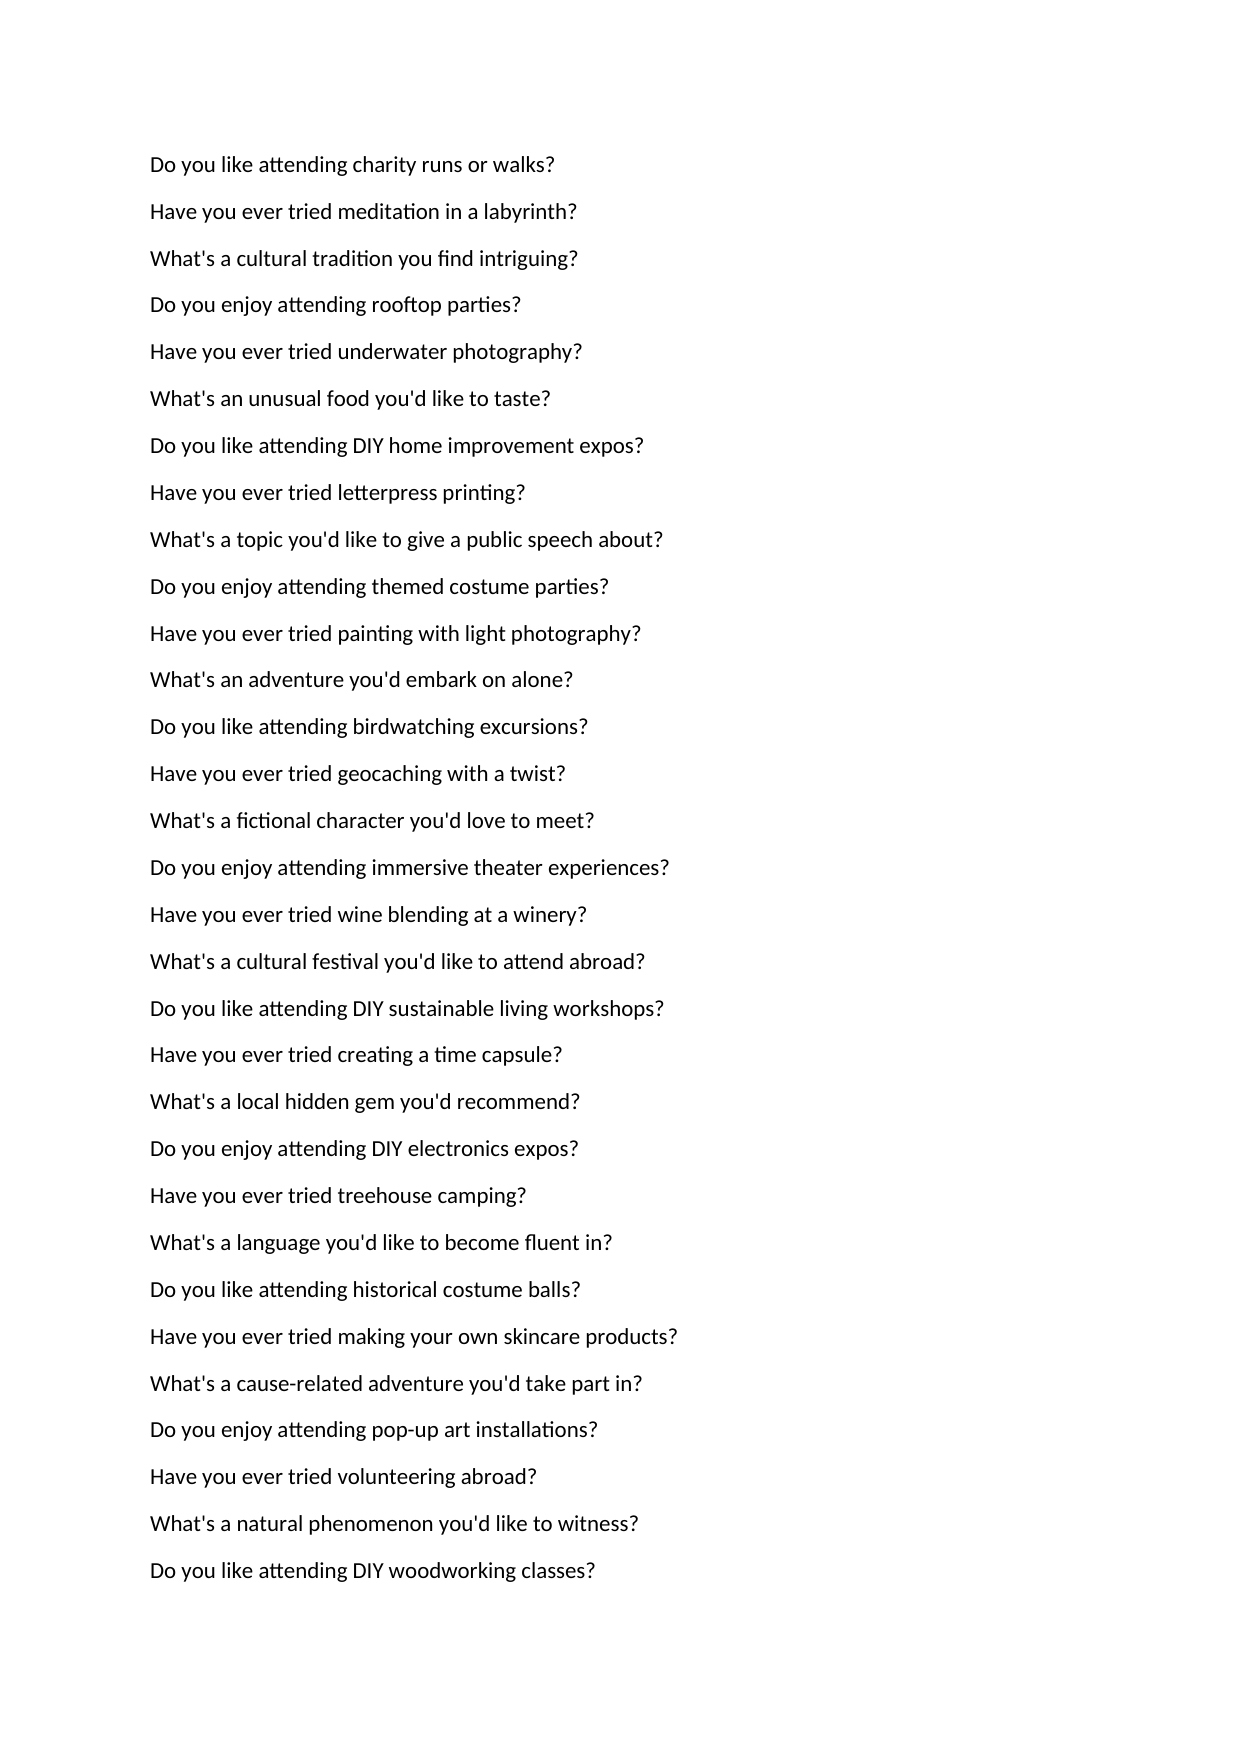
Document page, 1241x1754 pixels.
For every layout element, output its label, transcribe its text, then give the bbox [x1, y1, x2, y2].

text What's a fictional character you'd love to meet? [150, 806, 1090, 834]
text What's a topic you'd like to give a public speech about? [150, 525, 1090, 553]
text What's a natural phenomenon you'd like to witness? [150, 1509, 1090, 1537]
text What's a language you'd like to become fluent in? [150, 1228, 1090, 1256]
text Do you like attending DIY home improvement expos? [150, 431, 1090, 459]
text Have you ever tried wine blending at a winery? [150, 900, 1090, 928]
text Do you enjoy attending pop-up art installations? [150, 1416, 1090, 1444]
text Have you ever tried treehouse camping? [150, 1181, 1090, 1209]
text Do you like attending DIY woodworking classes? [150, 1556, 1090, 1584]
text Do you enjoy attending DIY electronics expos? [150, 1134, 1090, 1162]
text Have you ever tried creating a time capsule? [150, 1041, 1090, 1069]
text Have you ever tried letterpress printing? [150, 478, 1090, 506]
text What's a cause-related adventure you'd take part in? [150, 1369, 1090, 1397]
text Do you like attending historical costume balls? [150, 1275, 1090, 1303]
text Have you ever tried meditation in a labyrinth? [150, 197, 1090, 225]
text Do you enjoy attending themed costume parties? [150, 572, 1090, 600]
text Have you ever tried geocaching with a twist? [150, 759, 1090, 787]
text Do you like attending DIY sustainable living workshops? [150, 994, 1090, 1022]
text Do you like attending charity runs or walks? [150, 150, 1090, 178]
text Have you ever tried painting with light photography? [150, 619, 1090, 647]
text Do you enjoy attending rooftop parties? [150, 291, 1090, 319]
text Do you enjoy attending immersive theater experiences? [150, 853, 1090, 881]
text What's a local hidden gem you'd recommend? [150, 1087, 1090, 1116]
text Have you ever tried volunteering abroad? [150, 1462, 1090, 1491]
text Have you ever tried underwater photography? [150, 337, 1090, 366]
text What's an adventure you'd embark on alone? [150, 666, 1090, 694]
text What's a cultural tradition you find intriguing? [150, 244, 1090, 272]
text Do you like attending birdwatching excursions? [150, 712, 1090, 741]
text What's a cultural festival you'd like to attend abroad? [150, 947, 1090, 975]
text Have you ever tried making your own skincare products? [150, 1322, 1090, 1350]
text What's an unusual food you'd like to taste? [150, 384, 1090, 412]
